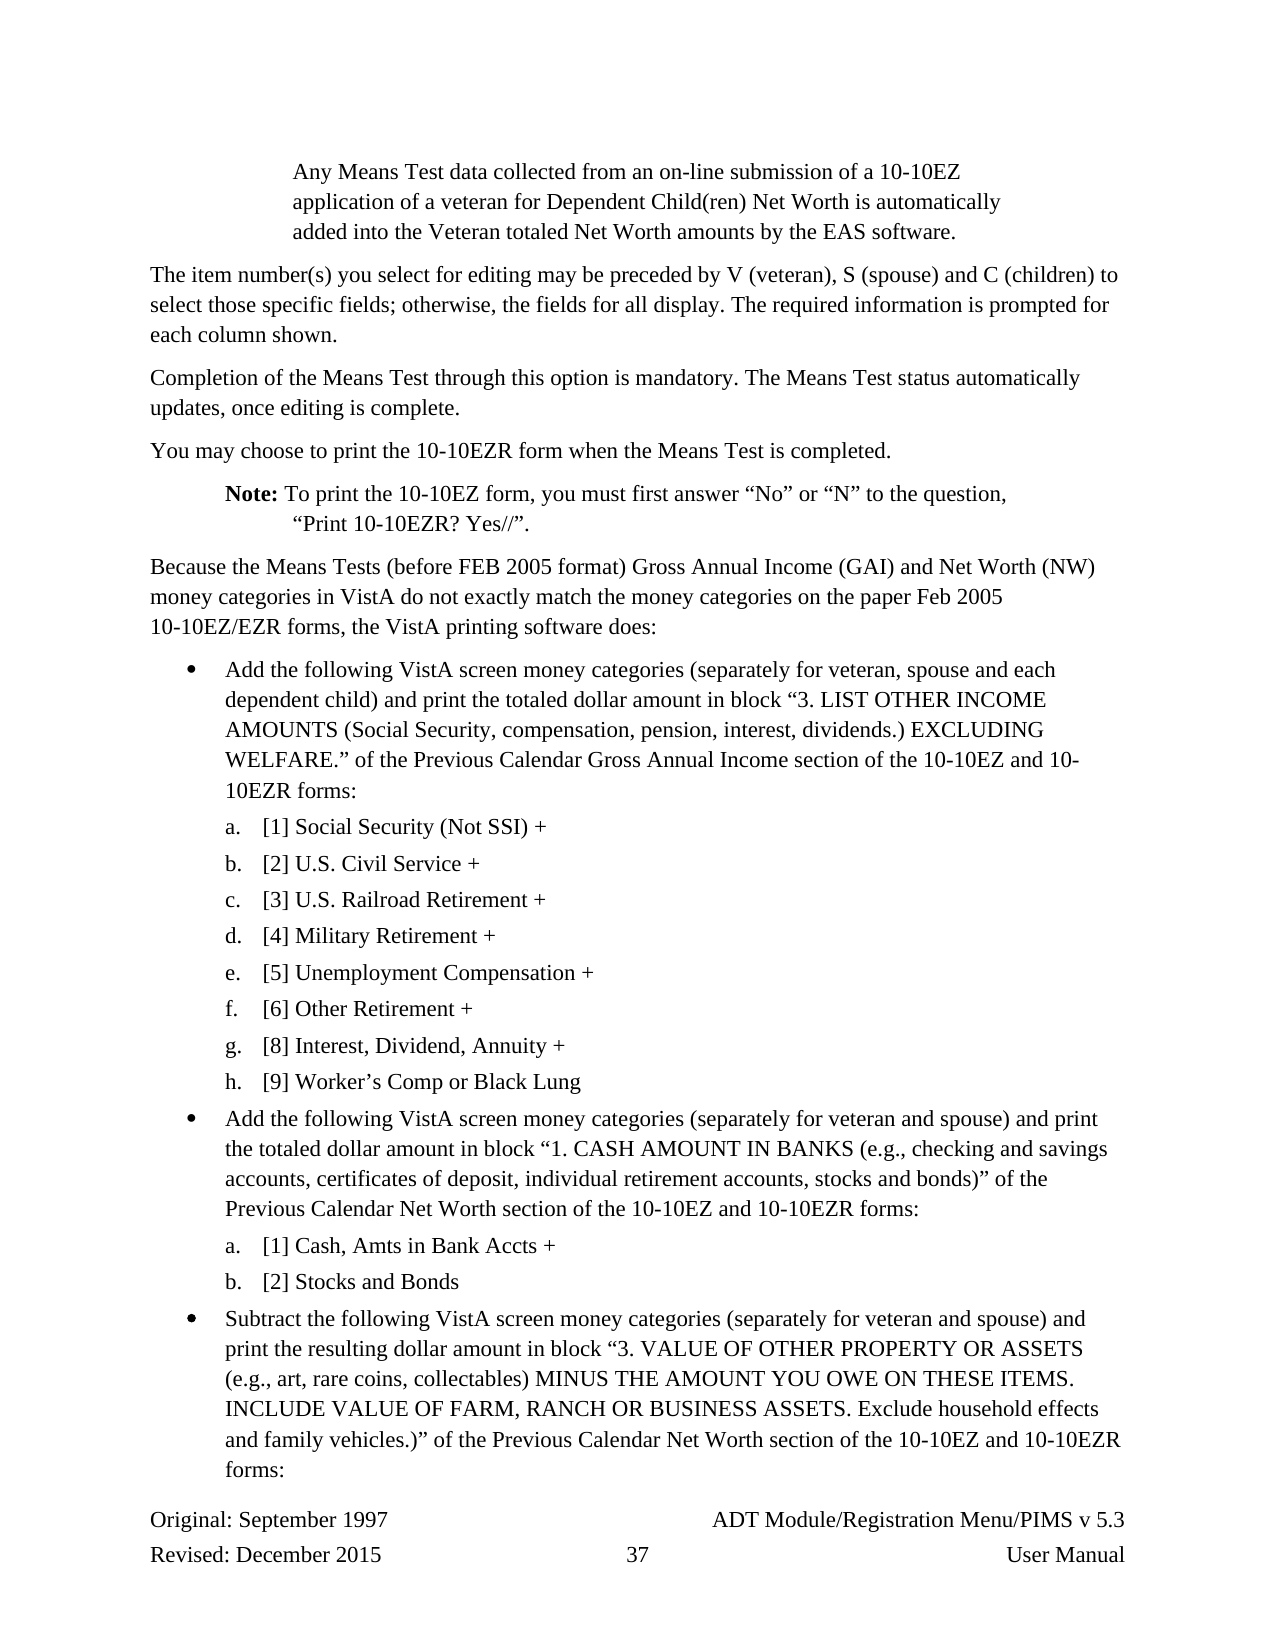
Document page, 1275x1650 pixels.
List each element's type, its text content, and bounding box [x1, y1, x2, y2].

text Note: To print the 10-10EZ form, you must first answer “No” or “N” to the question, “Print 10-10EZR? Yes//”. [225, 480, 1050, 536]
text [2] U.S. Civil Service + [225, 850, 1125, 876]
text The item number(s) you select for editing may be preceded by V (veteran), S (spouse) and C (children) to select those specific fields; otherwise, the fields for all display. The required information is prompted for each column shown. [150, 261, 1125, 348]
text [2] Stocks and Bonds [225, 1268, 1125, 1295]
text [5] Unemployment Compensation + [225, 959, 1125, 985]
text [225, 158, 1050, 245]
text [8] Interest, Dividend, Annuity + [225, 1032, 1125, 1058]
text Add the following VistA screen money categories (separately for veteran, spouse and each dependent child) and print the totaled dollar amount in block “3. LIST OTHER INCOME AMOUNTS (Social Security, compensation, pension, interest, dividends.) EXCLUDING WELFARE.” of the Previous Calendar Gross Annual Income section of the 10-10EZ and 10-10EZR forms: [187, 656, 1125, 803]
text Because the Means Tests (before FEB 2005 format) Gross Annual Income (GAI) and Net Worth (NW) money categories in VistA do not exactly match the money categories on the paper Feb 2005 10-10EZ/EZR forms, the VistA printing software does: [150, 553, 1125, 639]
list [1] Cash, Amts in Bank Accts + [225, 1232, 1125, 1258]
text You may choose to print the 10-10EZR form when the Means Test is completed. [150, 437, 1125, 463]
text [9] Worker’s Comp or Black Lung [225, 1068, 1125, 1095]
text Completion of the Means Test through this option is mandatory. The Means Test status automatically updates, once editing is complete. [150, 364, 1125, 421]
text Subtract the following VistA screen money categories (separately for veteran and spouse) and print the resulting dollar amount in block “3. VALUE OF OTHER PROPERTY OR ASSETS (e.g., art, rare coins, collectables) MINUS THE AMOUNT YOU OWE ON THESE ITEMS. INCLUDE VALUE OF FARM, RANCH OR BUSINESS ASSETS. Exclude household effects and family vehicles.)” of the Previous Calendar Net Worth section of the 10-10EZ and 10-10EZR forms: [187, 1305, 1125, 1482]
list [1] Social Security (Not SSI) + [225, 813, 1125, 839]
text [3] U.S. Railroad Retirement + [225, 886, 1125, 912]
text [4] Military Retirement + [225, 923, 1125, 949]
text Add the following VistA screen money categories (separately for veteran and spouse) and print the totaled dollar amount in block “1. CASH AMOUNT IN BANKS (e.g., checking and savings accounts, certificates of deposit, individual retirement accounts, stocks and bonds)” of the Previous Calendar Net Worth section of the 10-10EZ and 10-10EZR forms: [187, 1105, 1125, 1222]
text [6] Other Retirement + [225, 996, 1125, 1022]
